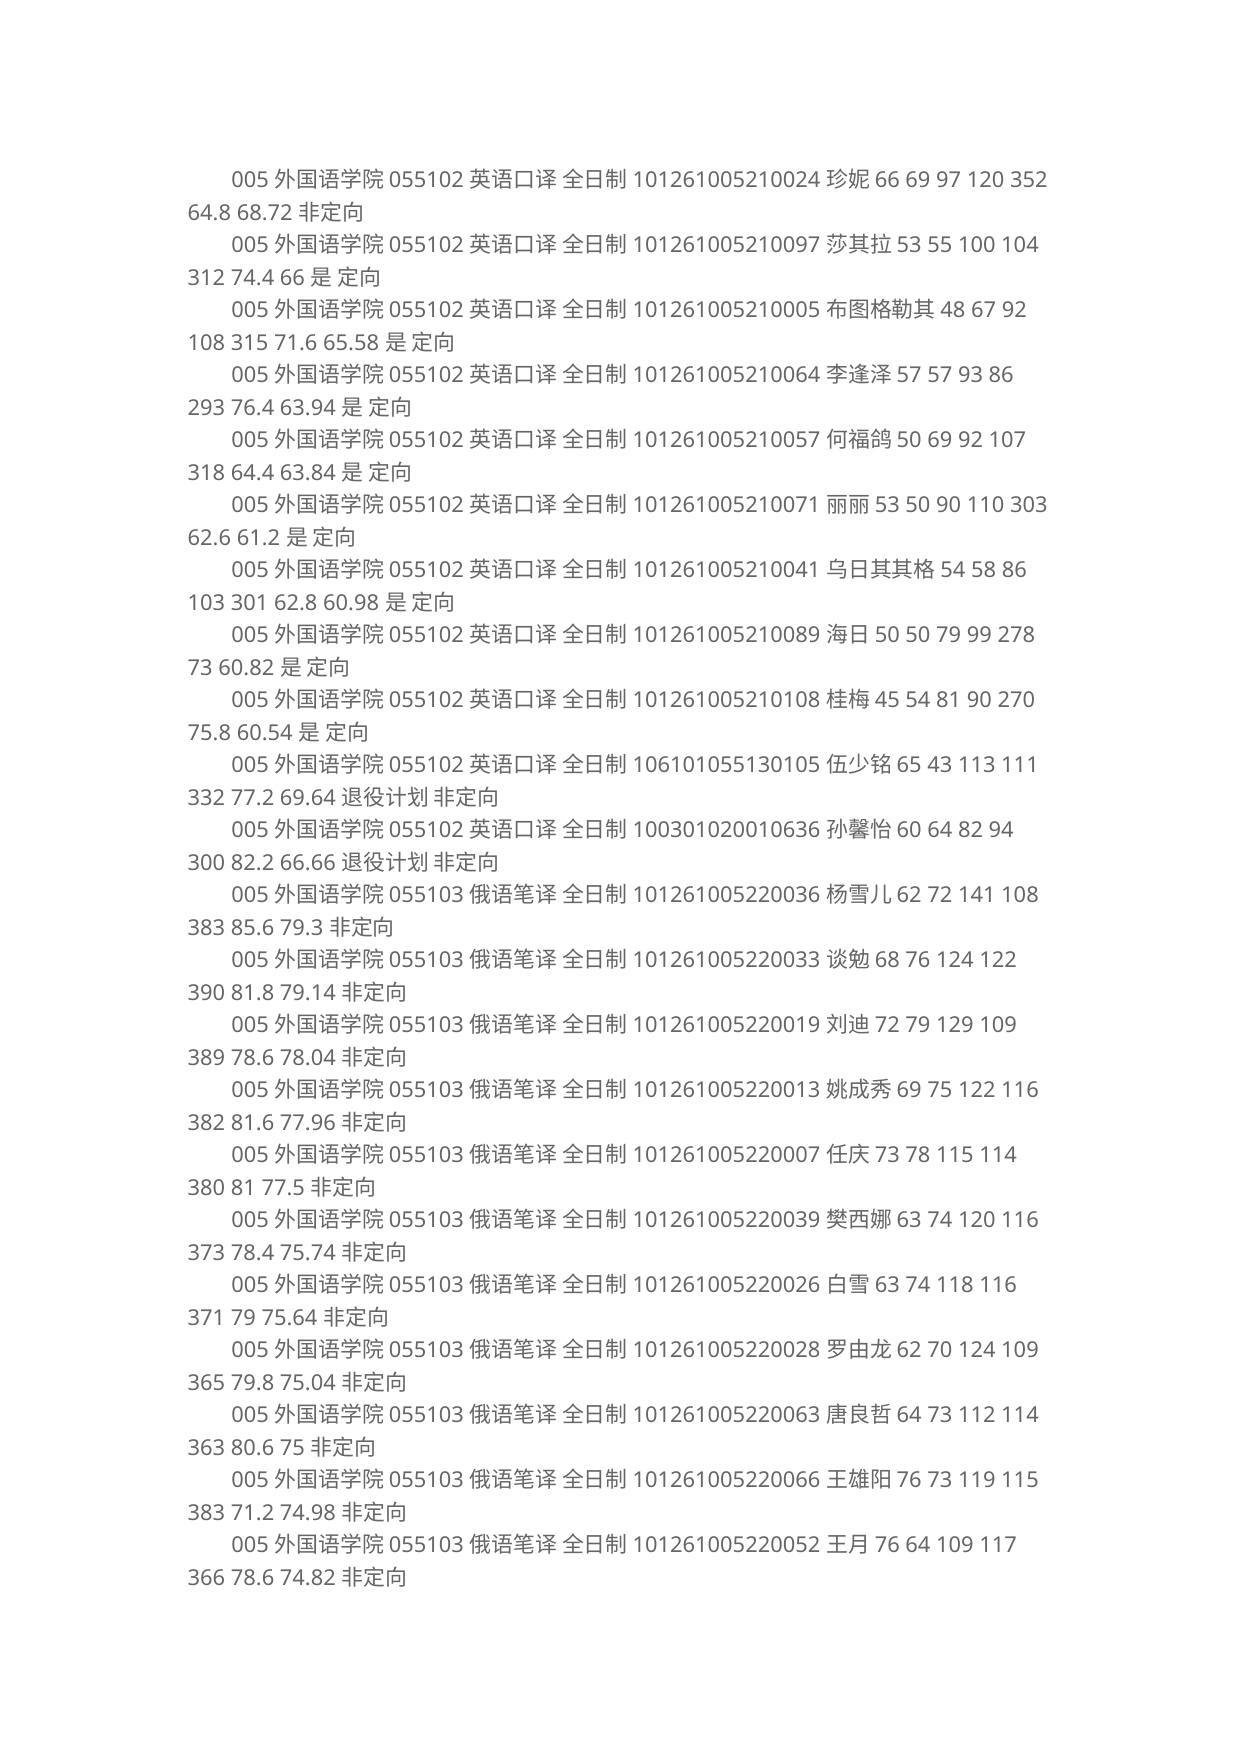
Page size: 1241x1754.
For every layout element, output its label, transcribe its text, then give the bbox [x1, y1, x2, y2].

text 005 外国语学院 055102 英语口译 全日制 101261005210089 海日 50 50 79 99 278 73 60.82 是 定向 [187, 617, 1053, 682]
text 005 外国语学院 055102 英语口译 全日制 100301020010636 孙馨怡 60 64 82 94 300 82.2 66.66 退役计划 非定向 [187, 812, 1053, 877]
text 005 外国语学院 055102 英语口译 全日制 106101055130105 伍少铭 65 43 113 111 332 77.2 69.64 退役计划 非定向 [187, 747, 1053, 812]
text 005 外国语学院 055103 俄语笔译 全日制 101261005220013 姚成秀 69 75 122 116 382 81.6 77.96 非定向 [187, 1072, 1053, 1137]
text 005 外国语学院 055102 英语口译 全日制 101261005210057 何福鸽 50 69 92 107 318 64.4 63.84 是 定向 [187, 422, 1053, 487]
text 005 外国语学院 055103 俄语笔译 全日制 101261005220063 唐良哲 64 73 112 114 363 80.6 75 非定向 [187, 1397, 1053, 1462]
text 005 外国语学院 055103 俄语笔译 全日制 101261005220026 白雪 63 74 118 116 371 79 75.64 非定向 [187, 1267, 1053, 1332]
text 005 外国语学院 055102 英语口译 全日制 101261005210108 桂梅 45 54 81 90 270 75.8 60.54 是 定向 [187, 682, 1053, 747]
text 005 外国语学院 055103 俄语笔译 全日制 101261005220039 樊西娜 63 74 120 116 373 78.4 75.74 非定向 [187, 1202, 1053, 1267]
text 005 外国语学院 055102 英语口译 全日制 101261005210024 珍妮 66 69 97 120 352 64.8 68.72 非定向 [187, 162, 1053, 227]
text 005 外国语学院 055103 俄语笔译 全日制 101261005220019 刘迪 72 79 129 109 389 78.6 78.04 非定向 [187, 1007, 1053, 1072]
text 005 外国语学院 055103 俄语笔译 全日制 101261005220033 谈勉 68 76 124 122 390 81.8 79.14 非定向 [187, 942, 1053, 1007]
text 005 外国语学院 055103 俄语笔译 全日制 101261005220052 王月 76 64 109 117 366 78.6 74.82 非定向 [187, 1527, 1053, 1592]
text 005 外国语学院 055103 俄语笔译 全日制 101261005220036 杨雪儿 62 72 141 108 383 85.6 79.3 非定向 [187, 877, 1053, 942]
text 005 外国语学院 055103 俄语笔译 全日制 101261005220066 王雄阳 76 73 119 115 383 71.2 74.98 非定向 [187, 1462, 1053, 1527]
text 005 外国语学院 055102 英语口译 全日制 101261005210071 丽丽 53 50 90 110 303 62.6 61.2 是 定向 [187, 487, 1053, 552]
text 005 外国语学院 055102 英语口译 全日制 101261005210005 布图格勒其 48 67 92 108 315 71.6 65.58 是 定向 [187, 292, 1053, 357]
text 005 外国语学院 055102 英语口译 全日制 101261005210041 乌日其其格 54 58 86 103 301 62.8 60.98 是 定向 [187, 552, 1053, 617]
text 005 外国语学院 055102 英语口译 全日制 101261005210064 李逢泽 57 57 93 86 293 76.4 63.94 是 定向 [187, 357, 1053, 422]
text 005 外国语学院 055103 俄语笔译 全日制 101261005220007 任庆 73 78 115 114 380 81 77.5 非定向 [187, 1137, 1053, 1202]
text 005 外国语学院 055103 俄语笔译 全日制 101261005220028 罗由龙 62 70 124 109 365 79.8 75.04 非定向 [187, 1332, 1053, 1397]
text 005 外国语学院 055102 英语口译 全日制 101261005210097 莎其拉 53 55 100 104 312 74.4 66 是 定向 [187, 227, 1053, 292]
